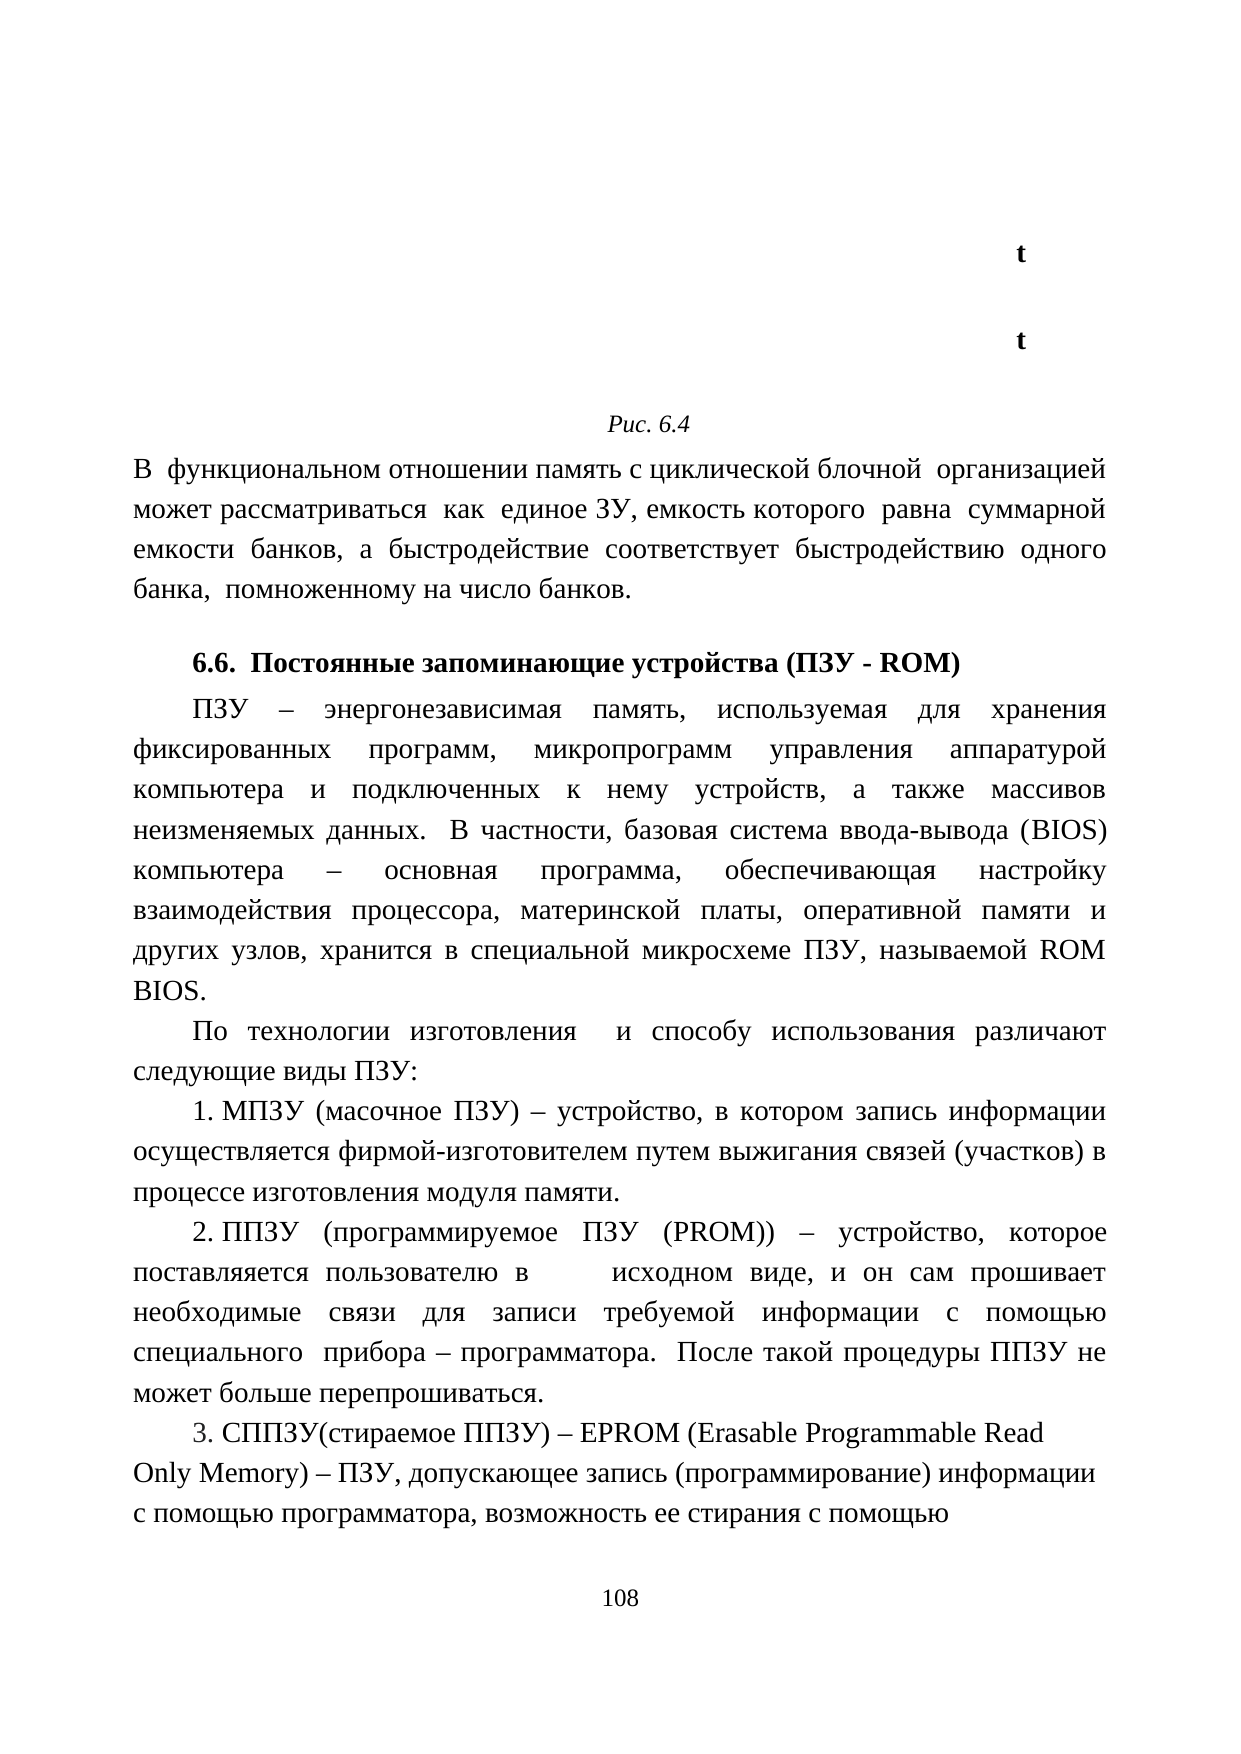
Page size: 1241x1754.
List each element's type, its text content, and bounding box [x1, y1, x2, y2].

subtitle t [133, 235, 1107, 268]
subtitle t [133, 322, 1107, 356]
list ППЗУ (программируемое ПЗУ (PROM)) – устройство, которое поставляяется пользователю в исходном виде, и он сам прошивает необходимые связи для записи требуемой информации с помощью специального прибора – программатора. После такой процедуры ППЗУ не может больше перепрошиваться. [133, 1214, 1107, 1408]
list МПЗУ (масочное ПЗУ) – устройство, в котором запись информации осуществляется фирмой-изготовителем путем выжигания связей (участков) в процессе изготовления модуля памяти. [133, 1093, 1107, 1207]
text По технологии изготовления и способу использования различают следующие виды ПЗУ: [133, 1013, 1107, 1087]
text В функциональном отношении память с циклической блочной организацией может рассматриваться как единое ЗУ, емкость которого равна суммарной емкости банков, а быстродействие соответствует быстродействию одного банка, помноженному на число банков. [133, 451, 1107, 605]
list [133, 1415, 1107, 1529]
subtitle Рис. 6.4 [133, 409, 1107, 438]
subtitle 6.6. Постоянные запоминающие устройства (ПЗУ - ROM) [133, 645, 1107, 679]
text ПЗУ – энергонезависимая память, используемая для хранения фиксированных программ, микропрограмм управления аппаратурой компьютера и подключенных к нему устройств, а также массивов неизменяемых данных. В частности, базовая система ввода-вывода (BIOS) компьютера – основная программа, обеспечивающая настройку взаимодействия процессора, материнской платы, оперативной памяти и других узлов, хранится в специальной микросхеме ПЗУ, называемой ROM BIOS. [133, 691, 1107, 1006]
